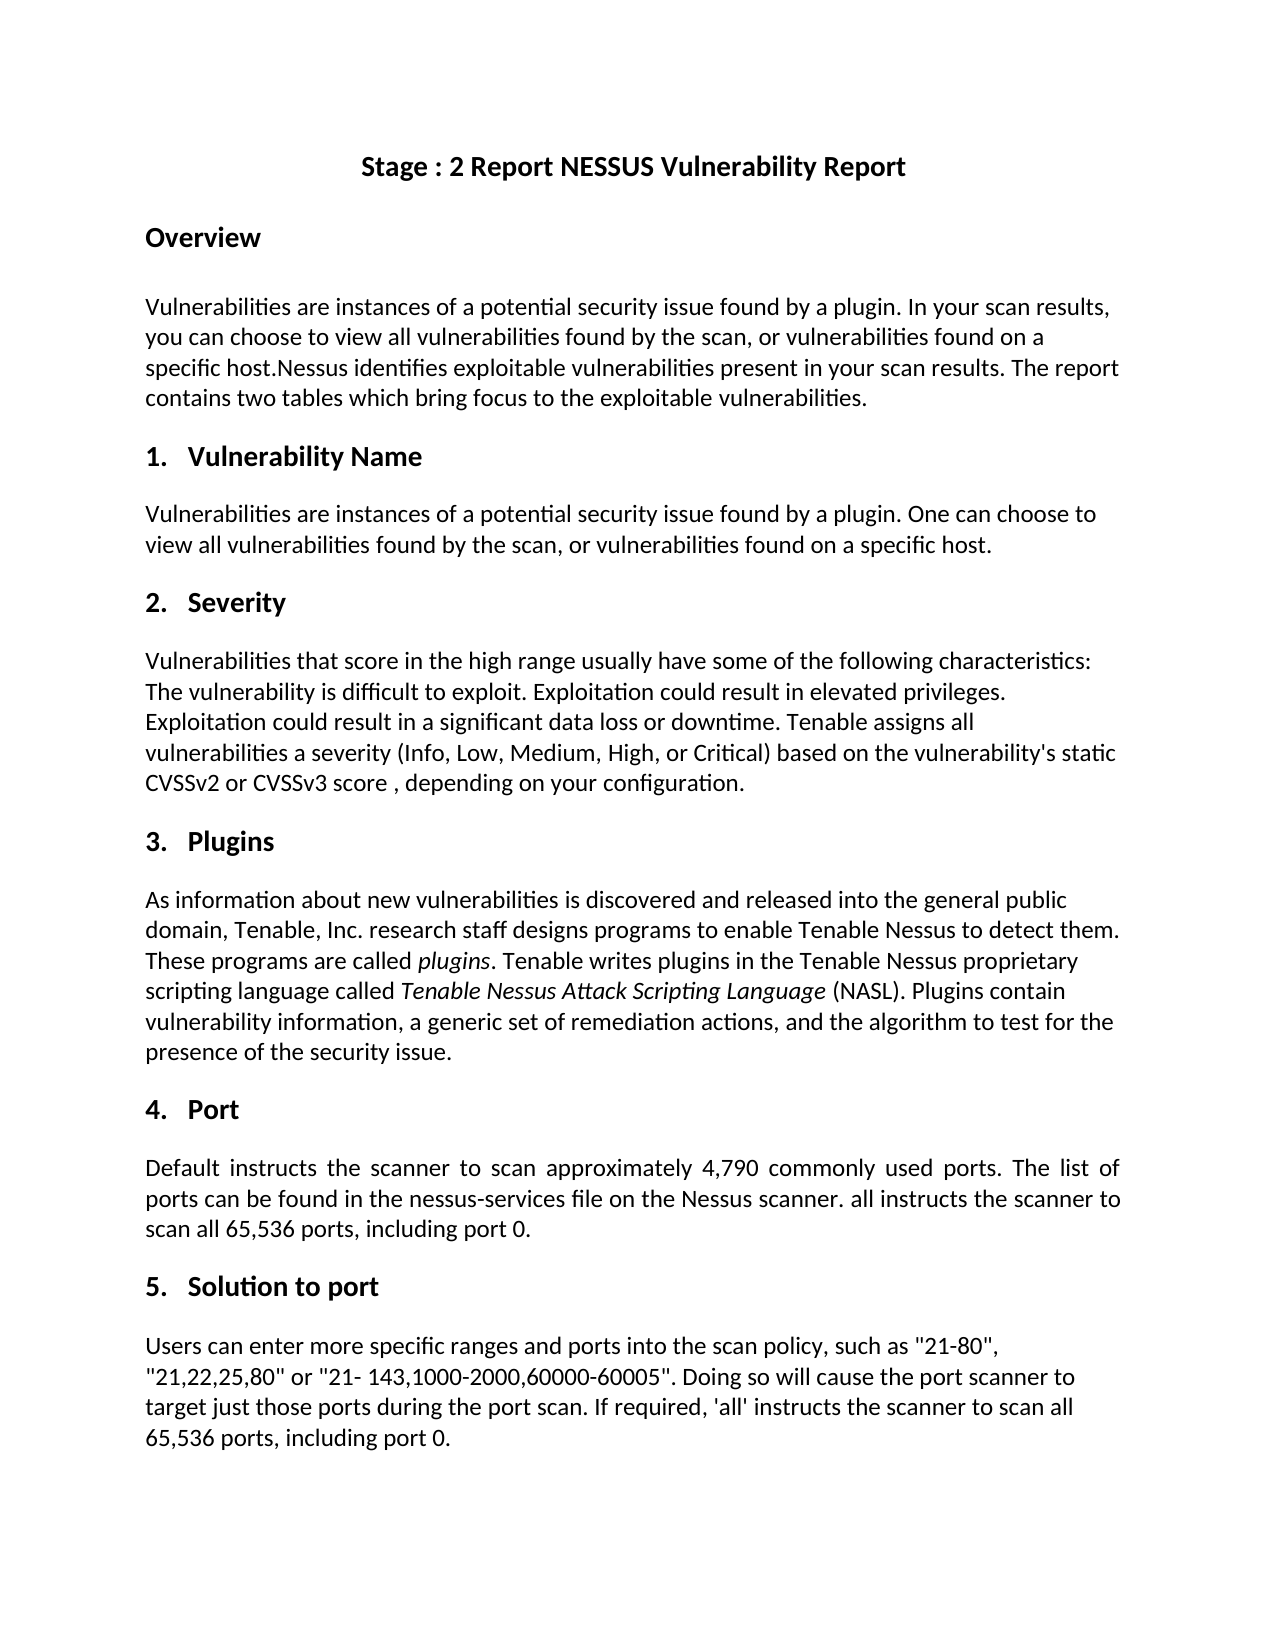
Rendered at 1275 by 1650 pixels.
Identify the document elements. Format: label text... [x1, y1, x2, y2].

subtitle Solution to port [145, 1268, 1122, 1304]
subtitle Stage : 2 Report NESSUS Vulnerability Report [145, 148, 1122, 183]
text Vulnerabilities that score in the high range usually have some of the following characteristics: The vulnerability is difficult to exploit. Exploitation could result in elevated privileges. Exploitation could result in a significant data loss or downtime. Tenable assigns all vulnerabilities a severity (Info, Low, Medium, High, or Critical) based on the vulnerability's static CVSSv2 or CVSSv3 score , depending on your configuration. [145, 645, 1122, 798]
text domain, Tenable, Inc. research staff designs programs to enable Tenable Nessus to detect them. These programs are called plugins. Tenable writes plugins in the Tenable Nessus proprietary scripting language called Tenable Nessus Attack Scripting Language (NASL). Plugins contain vulnerability information, a generic set of remediation actions, and the algorithm to test for the presence of the security issue. [145, 914, 1122, 1067]
subtitle Severity [145, 584, 1122, 620]
text As information about new vulnerabilities is discovered and released into the general public [145, 884, 1122, 914]
text Default instructs the scanner to scan approximately 4,790 commonly used ports. The list of ports can be found in the nessus-services file on the Nessus scanner. all instructs the scanner to scan all 65,536 ports, including port 0. [145, 1152, 1122, 1244]
text Overview [145, 219, 1122, 255]
text Users can enter more specific ranges and ports into the scan policy, such as "21-80", "21,22,25,80" or "21- 143,1000-2000,60000-60005". Doing so will cause the port scanner to target just those ports during the port scan. If required, 'all' instructs the scanner to scan all 65,536 ports, including port 0. [145, 1330, 1122, 1452]
subtitle Plugins [145, 823, 1122, 858]
text Vulnerabilities are instances of a potential security issue found by a plugin. In your scan results, you can choose to view all vulnerabilities found by the scan, or vulnerabilities found on a specific host.Nessus identifies exploitable vulnerabilities present in your scan results. The report contains two tables which bring focus to the exploitable vulnerabilities. [145, 291, 1122, 413]
subtitle Vulnerability Name [145, 438, 1122, 473]
text Vulnerabilities are instances of a potential security issue found by a plugin. One can choose to view all vulnerabilities found by the scan, or vulnerabilities found on a specific host. [145, 499, 1122, 560]
subtitle Port [145, 1091, 1122, 1127]
